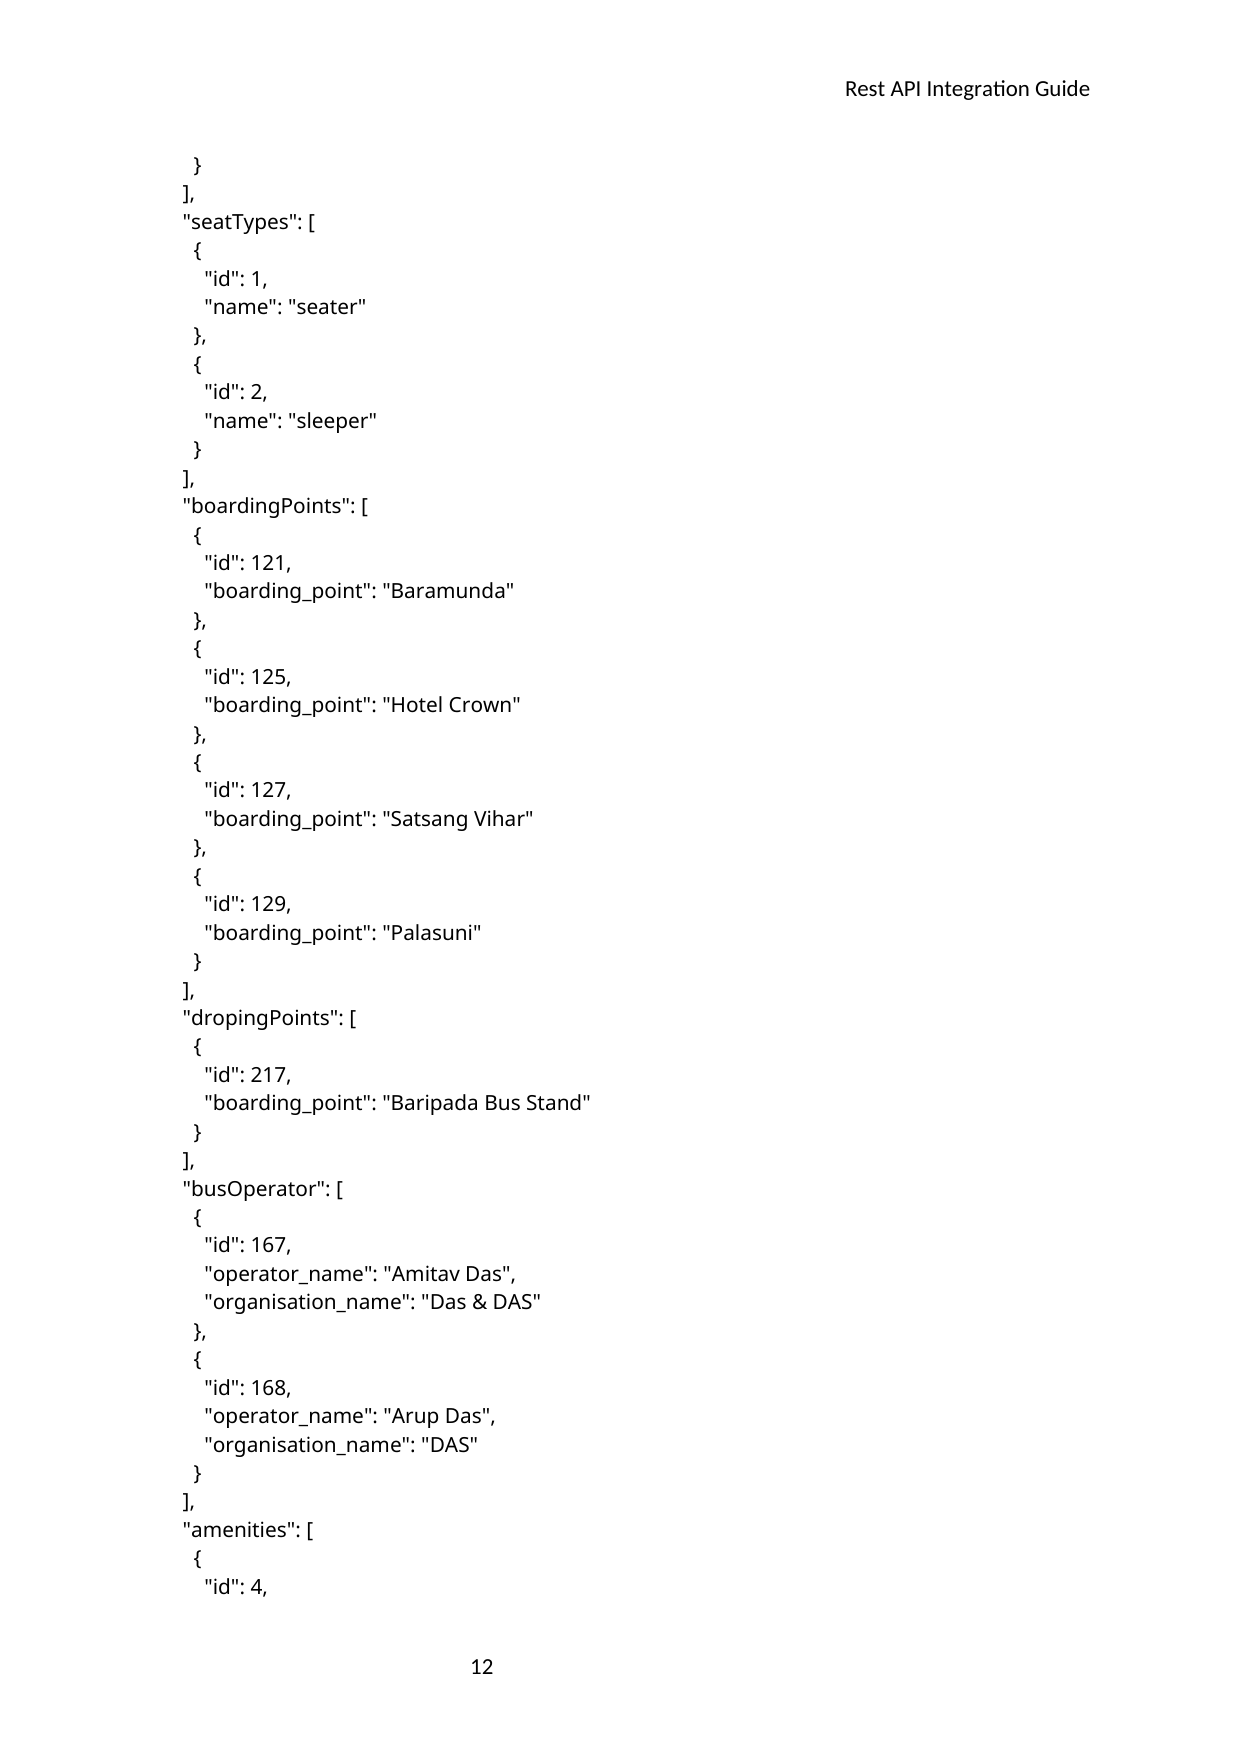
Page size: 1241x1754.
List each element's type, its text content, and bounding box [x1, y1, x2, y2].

text { [150, 1344, 1090, 1373]
text "name": "seater" [150, 292, 1090, 321]
text } [150, 434, 1090, 463]
text ], [150, 975, 1090, 1003]
text "amenities": [ [150, 1515, 1090, 1543]
text "organisation_name": "Das & DAS" [150, 1287, 1090, 1316]
text }, [150, 1316, 1090, 1344]
text }, [150, 605, 1090, 633]
text { [150, 349, 1090, 377]
text { [150, 861, 1090, 889]
text "operator_name": "Arup Das", [150, 1401, 1090, 1430]
text "name": "sleeper" [150, 406, 1090, 434]
text "id": 167, [150, 1231, 1090, 1259]
text ], [150, 178, 1090, 207]
text "operator_name": "Amitav Das", [150, 1259, 1090, 1287]
text "id": 127, [150, 776, 1090, 804]
text }, [150, 321, 1090, 349]
text { [150, 520, 1090, 548]
text "boarding_point": "Baripada Bus Stand" [150, 1088, 1090, 1117]
text }, [150, 832, 1090, 861]
text "busOperator": [ [150, 1174, 1090, 1202]
text ], [150, 1145, 1090, 1174]
text "boardingPoints": [ [150, 491, 1090, 520]
text "id": 121, [150, 548, 1090, 577]
text "id": 2, [150, 377, 1090, 406]
text ], [150, 463, 1090, 491]
text { [150, 1032, 1090, 1060]
text "id": 217, [150, 1060, 1090, 1088]
text "id": 168, [150, 1373, 1090, 1401]
text } [150, 1117, 1090, 1145]
text "id": 4, [150, 1572, 1090, 1600]
text "id": 129, [150, 889, 1090, 918]
text "organisation_name": "DAS" [150, 1430, 1090, 1458]
text } [150, 150, 1090, 178]
text "boarding_point": "Satsang Vihar" [150, 804, 1090, 832]
text { [150, 633, 1090, 662]
text "seatTypes": [ [150, 207, 1090, 235]
text "dropingPoints": [ [150, 1003, 1090, 1032]
text "boarding_point": "Hotel Crown" [150, 690, 1090, 719]
text { [150, 235, 1090, 264]
text "boarding_point": "Baramunda" [150, 577, 1090, 605]
text } [150, 1458, 1090, 1487]
text }, [150, 719, 1090, 747]
text } [150, 946, 1090, 975]
text "id": 125, [150, 662, 1090, 690]
text ], [150, 1487, 1090, 1515]
text "id": 1, [150, 264, 1090, 292]
text { [150, 1543, 1090, 1572]
text { [150, 1202, 1090, 1231]
text "boarding_point": "Palasuni" [150, 918, 1090, 946]
text { [150, 747, 1090, 776]
